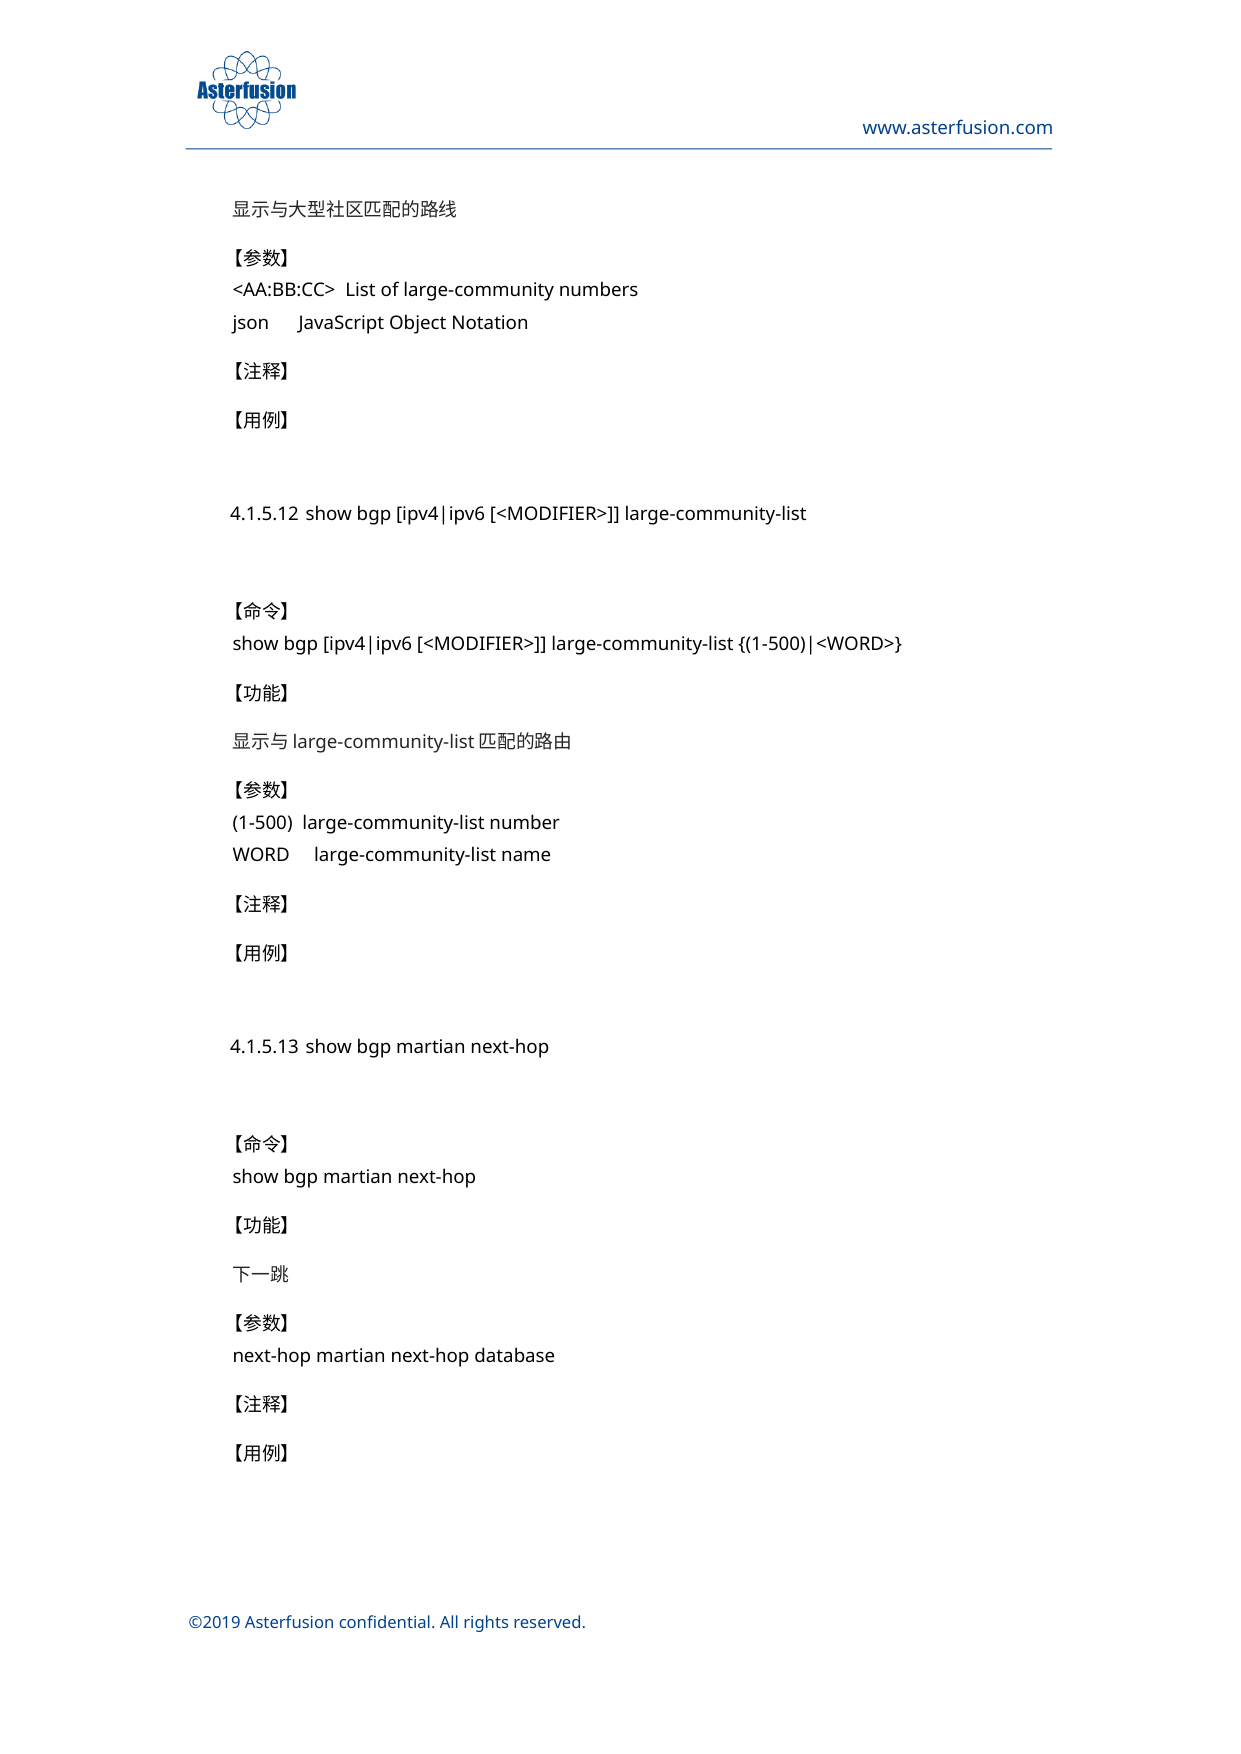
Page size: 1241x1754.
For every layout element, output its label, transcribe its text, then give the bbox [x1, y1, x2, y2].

text 【注释】 [224, 1387, 1053, 1420]
text 【功能】 [224, 1208, 1053, 1241]
text show bgp [ipv4|ipv6 [<MODIFIER>]] large-community-list {(1-500)|<WORD>} [232, 627, 1053, 659]
text 【用例】 [224, 403, 1053, 436]
text 【用例】 [224, 1436, 1053, 1468]
text show bgp martian next-hop [232, 1160, 1053, 1192]
text 【功能】 [224, 676, 1053, 708]
text next-hop martian next-hop database [232, 1338, 1053, 1371]
text (1-500) large-community-list number [232, 806, 1053, 838]
text 显示与大型社区匹配的路线 [232, 192, 1053, 224]
text 【参数】 [224, 241, 1053, 273]
text json JavaScript Object Notation [232, 306, 1053, 338]
subtitle show bgp martian next-hop [230, 1033, 1053, 1059]
text 【命令】 [224, 594, 1053, 627]
subtitle show bgp [ipv4|ipv6 [<MODIFIER>]] large-community-list [230, 501, 1053, 526]
text 【命令】 [224, 1127, 1053, 1160]
text 【用例】 [224, 936, 1053, 968]
text 【注释】 [224, 887, 1053, 919]
text 下一跳 [232, 1257, 1053, 1290]
text WORD large-community-list name [232, 838, 1053, 871]
text 【参数】 [224, 773, 1053, 806]
text <AA:BB:CC> List of large-community numbers [232, 273, 1053, 306]
text 【参数】 [224, 1306, 1053, 1338]
text 显示与large-community-list匹配的路由 [232, 724, 1053, 757]
picture [197, 51, 296, 129]
text 【注释】 [224, 354, 1053, 387]
